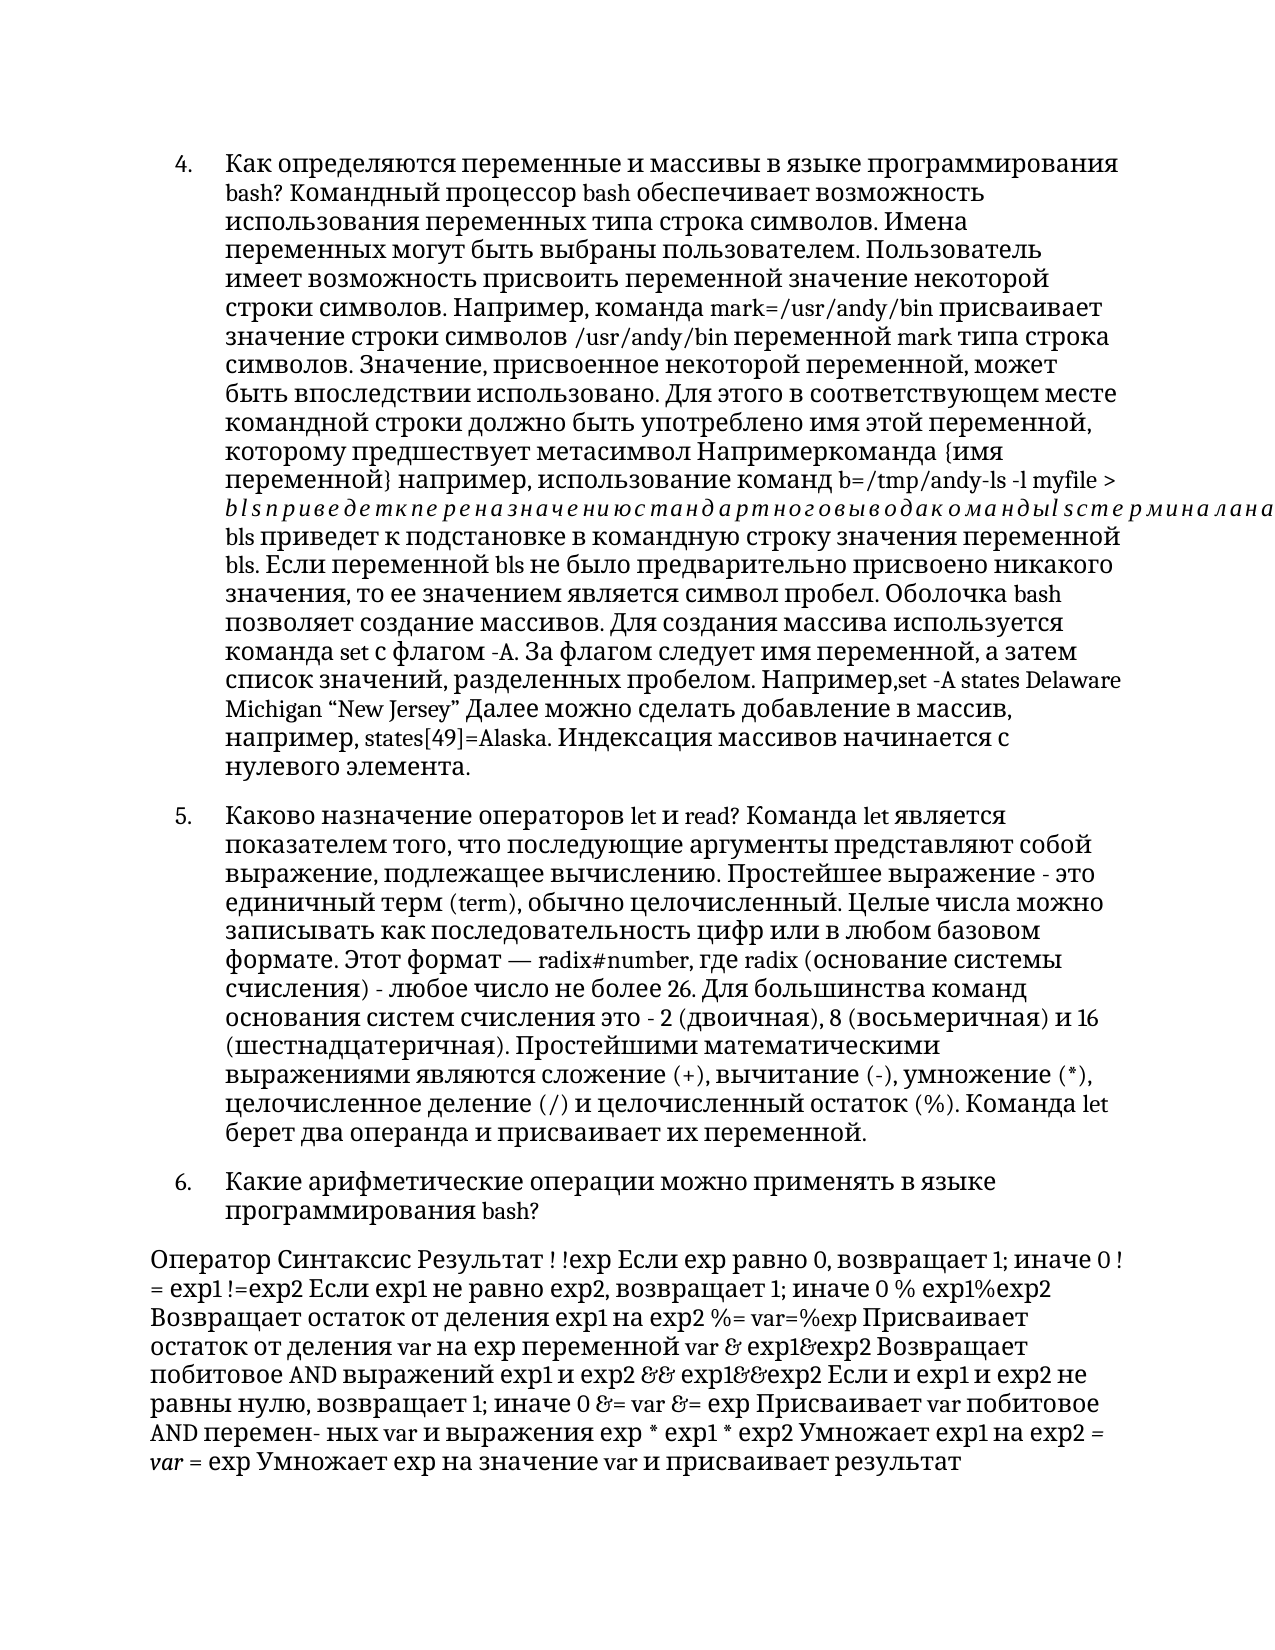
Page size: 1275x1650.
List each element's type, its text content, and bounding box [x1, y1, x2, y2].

list Каково назначение операторов let и read? Команда let является показателем того, что последующие аргументы представляют собой выражение, подлежащее вычислению. Простейшее выражение - это единичный терм (term), обычно целочисленный. Целые числа можно записывать как последовательность цифр или в любом базовом формате. Этот формат — radix#number, где radix (основание системы счисления) - любое число не более 26. Для большинства команд основания систем счисления это - 2 (двоичная), 8 (восьмеричная) и 16 (шестнадцатеричная). Простейшими математическими выражениями являются сложение (+), вычитание (-), умножение (*), целочисленное деление (/) и целочисленный остаток (%). Команда let берет два операнда и присваивает их переменной. [175, 802, 1125, 1147]
list Какие арифметические операции можно применять в языке программирования bash? [175, 1168, 1125, 1226]
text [150, 1246, 1125, 1476]
